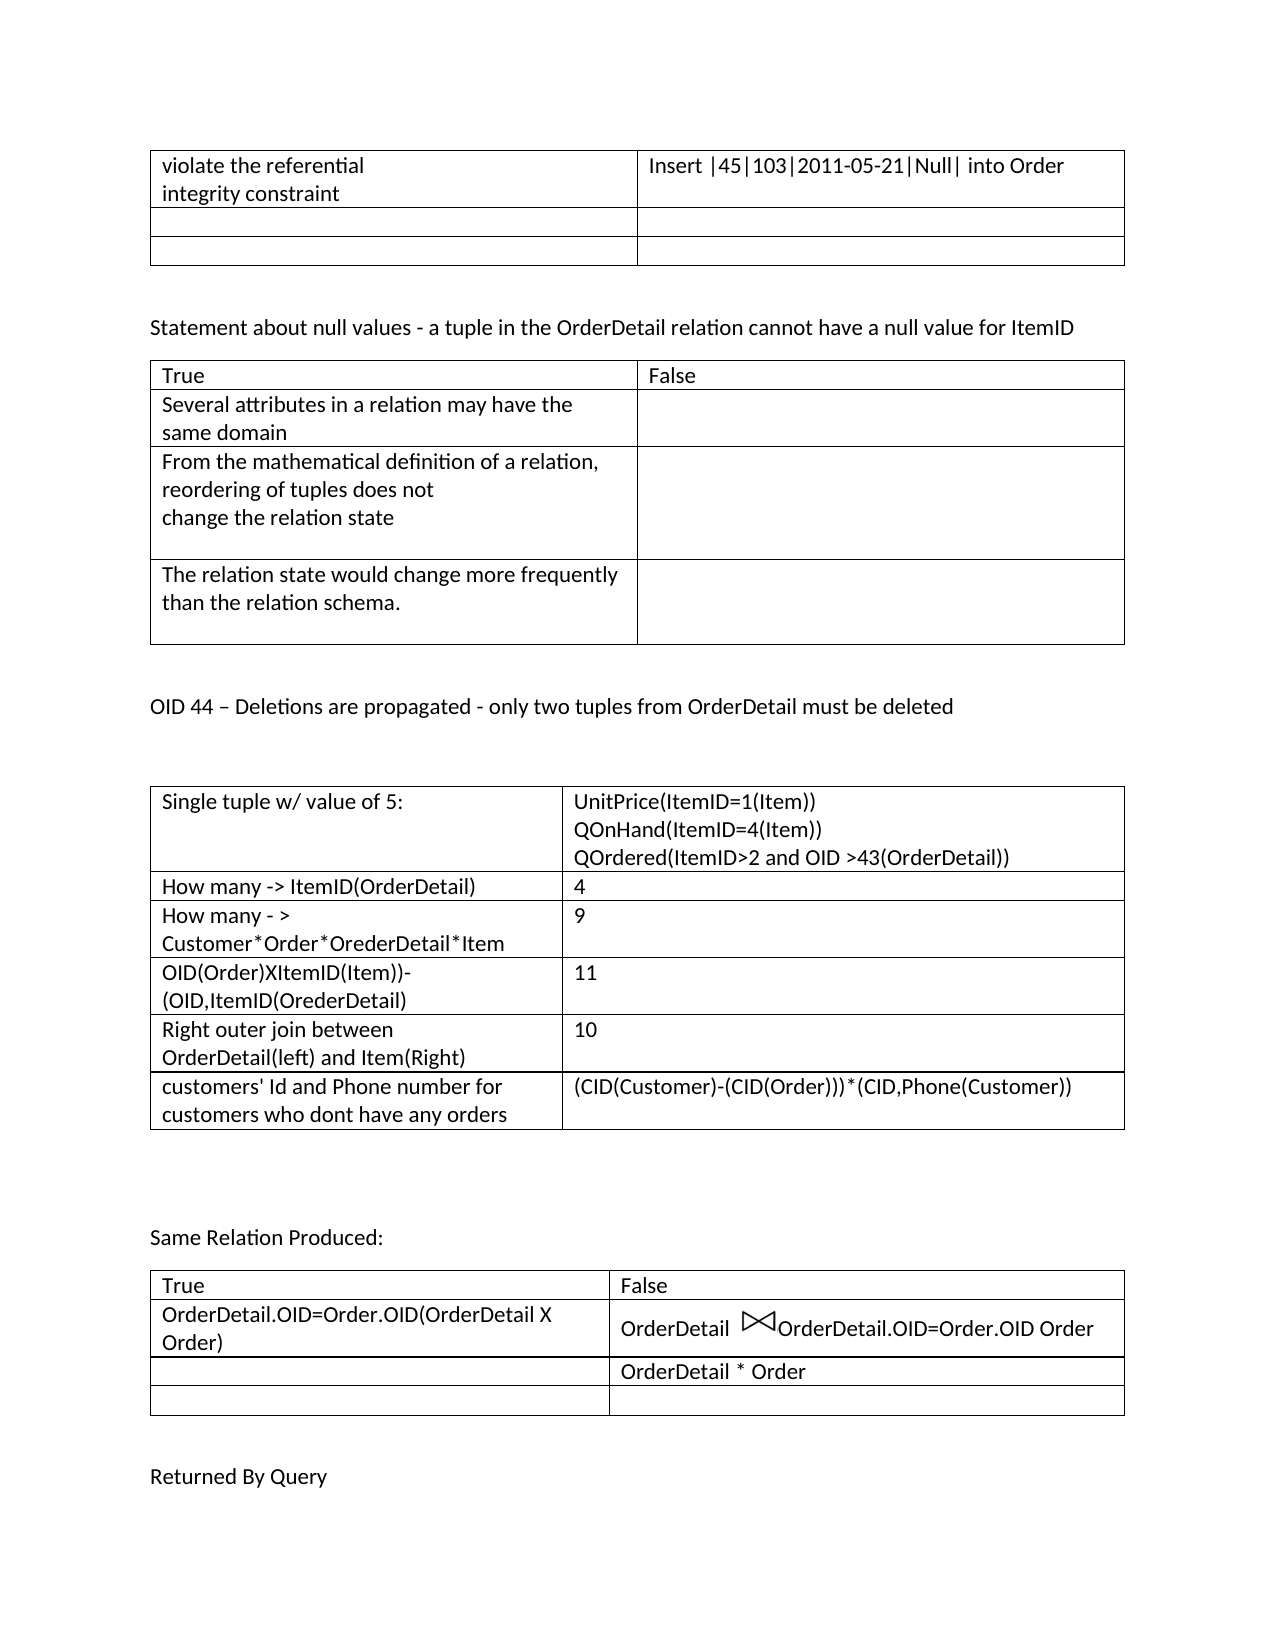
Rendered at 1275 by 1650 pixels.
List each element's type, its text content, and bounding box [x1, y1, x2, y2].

picture [735, 1300, 778, 1336]
table_cell [638, 447, 1124, 559]
text Same Relation Produced: [150, 1223, 1125, 1251]
text Returned By Query [150, 1462, 1125, 1490]
table_header False [610, 1271, 1124, 1299]
table_header True [151, 361, 637, 389]
table_cell [151, 1386, 609, 1414]
table_cell OrderDetail OrderDetail.OID=Order.OID Order [610, 1300, 1124, 1356]
table_cell The relation state would change more frequently than the relation schema. [151, 560, 637, 644]
table_cell [638, 208, 1124, 236]
table_cell (CID(Customer)-(CID(Order)))*(CID,Phone(Customer)) [563, 1073, 1124, 1128]
table_cell How many -> ItemID(OrderDetail) [151, 872, 562, 900]
table_cell [638, 237, 1124, 265]
table_header Single tuple w/ value of 5: [151, 787, 562, 871]
table_cell 9 [563, 901, 1124, 957]
table_cell [610, 1386, 1124, 1414]
table_cell violate the referential integrity constraint [151, 151, 637, 207]
table_cell OrderDetail.OID=Order.OID(OrderDetail X Order) [151, 1300, 609, 1356]
table_header False [638, 361, 1124, 389]
table_cell [638, 560, 1124, 644]
table_cell [151, 208, 637, 236]
table_cell From the mathematical definition of a relation, reordering of tuples does not change the relation state [151, 447, 637, 559]
table_cell 11 [563, 958, 1124, 1014]
table_cell Several attributes in a relation may have the same domain [151, 390, 637, 446]
table_cell [151, 237, 637, 265]
text OID 44 – Deletions are propagated - only two tuples from OrderDetail must be deleted [150, 692, 1125, 720]
table_cell 10 [563, 1015, 1124, 1071]
table_cell 4 [563, 872, 1124, 900]
text Statement about null values - a tuple in the OrderDetail relation cannot have a null value for ItemID [150, 313, 1125, 341]
table_cell OID(Order)XItemID(Item))-(OID,ItemID(OrederDetail) [151, 958, 562, 1014]
table_header UnitPrice(ItemID=1(Item)) QOnHand(ItemID=4(Item)) QOrdered(ItemID>2 and OID >43(OrderDetail)) [563, 787, 1124, 871]
table_cell Right outer join between OrderDetail(left) and Item(Right) [151, 1015, 562, 1071]
table_cell customers' Id and Phone number for customers who dont have any orders [151, 1073, 562, 1128]
table_cell Insert |45|103|2011-05-21|Null| into Order [638, 151, 1124, 207]
table_cell OrderDetail * Order [610, 1358, 1124, 1385]
table_cell [151, 1358, 609, 1385]
table_header True [151, 1271, 609, 1299]
table_cell [638, 390, 1124, 446]
table_cell How many - > Customer*Order*OrederDetail*Item [151, 901, 562, 957]
